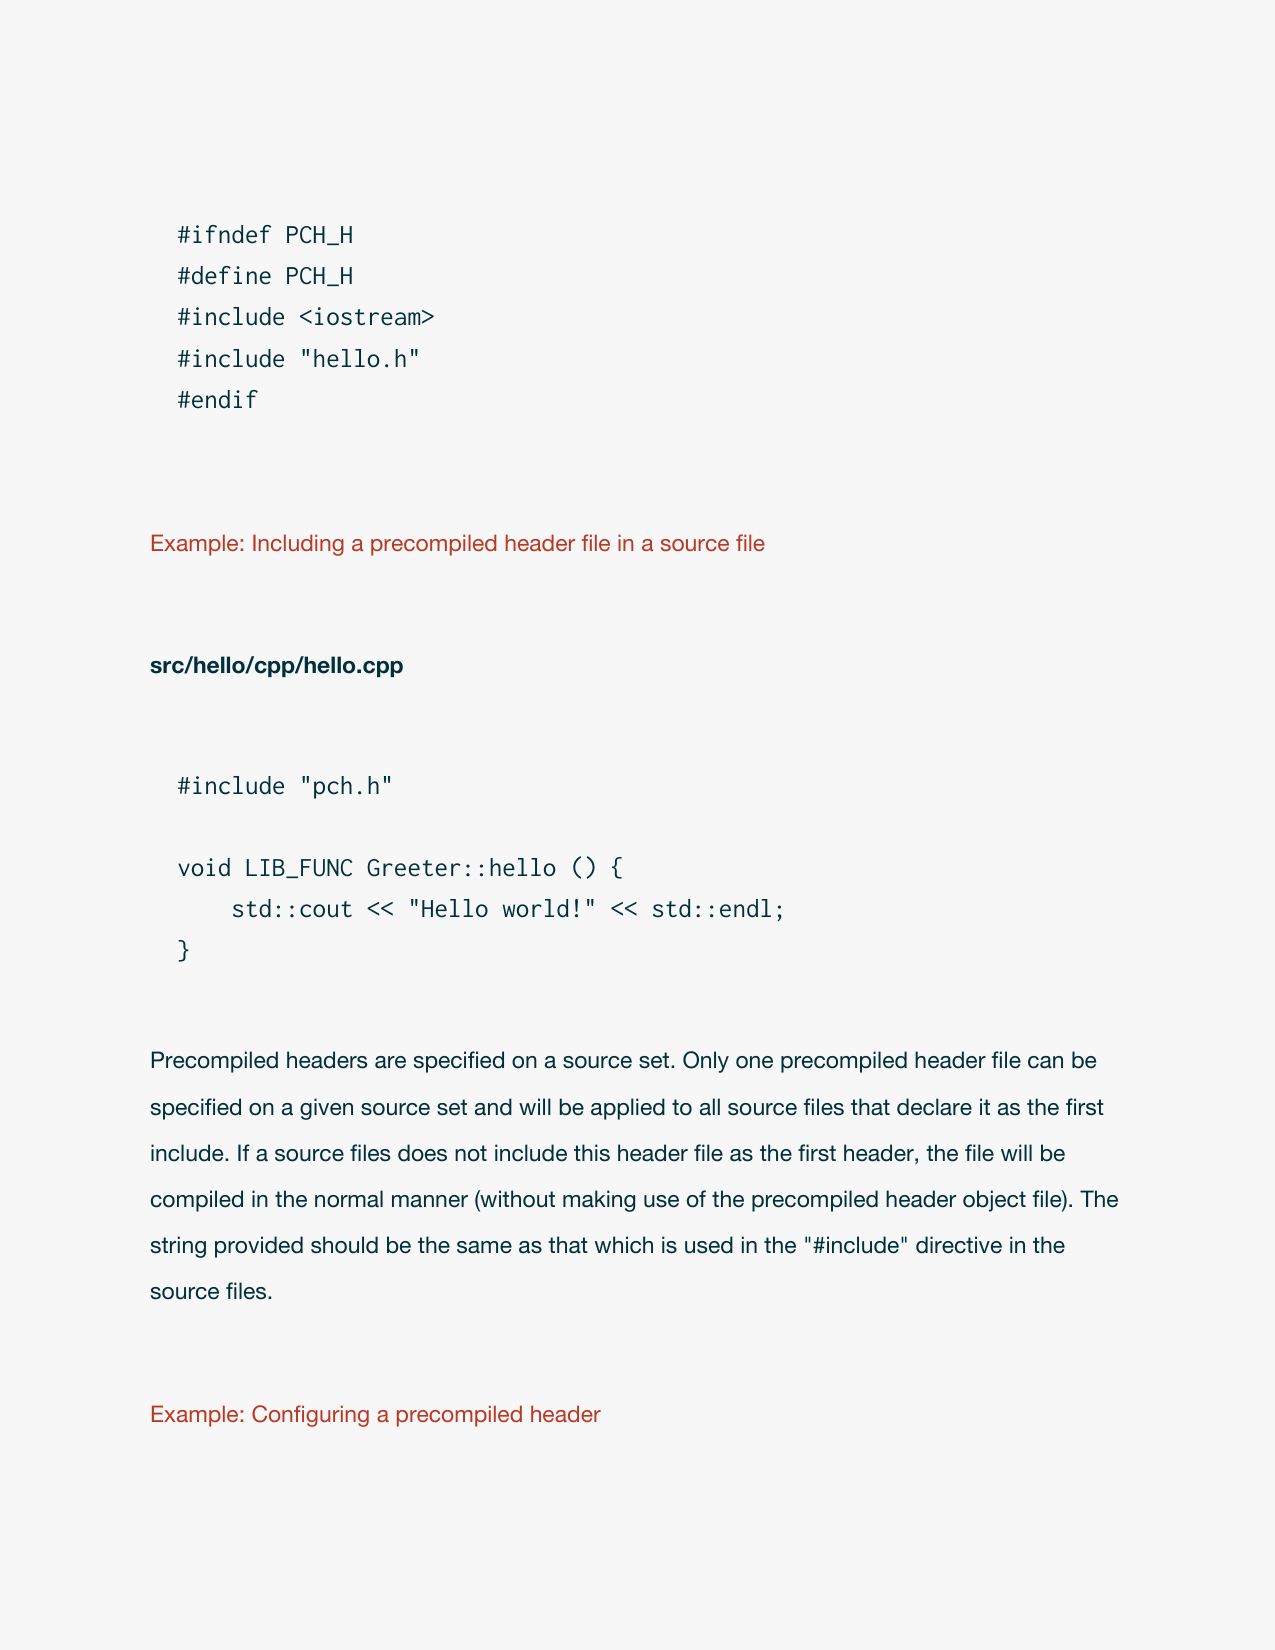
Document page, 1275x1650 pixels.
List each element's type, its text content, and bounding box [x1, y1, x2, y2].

text src/hello/cpp/hello.cpp [150, 651, 1125, 680]
text Example: Configuring a precompiled header [150, 1400, 1125, 1429]
text Precompiled headers are specified on a source set. Only one precompiled header file can be specified on a given source set and will be applied to all source files that declare it as the first include. If a source files does not include this header file as the first header, the file will be compiled in the normal manner (without making use of the precompiled header object file). The string provided should be the same as that which is used in the "#include" directive in the source files. [150, 1047, 1125, 1306]
text #ifndef PCH_H #define PCH_H #include <iostream> #include "hello.h" #endif [177, 220, 1098, 413]
text #include "pch.h" void LIB_FUNC Greeter::hello () { std::cout << "Hello world!" << std::endl; } [177, 771, 1098, 964]
text Example: Including a precompiled header file in a source file [150, 529, 1125, 558]
